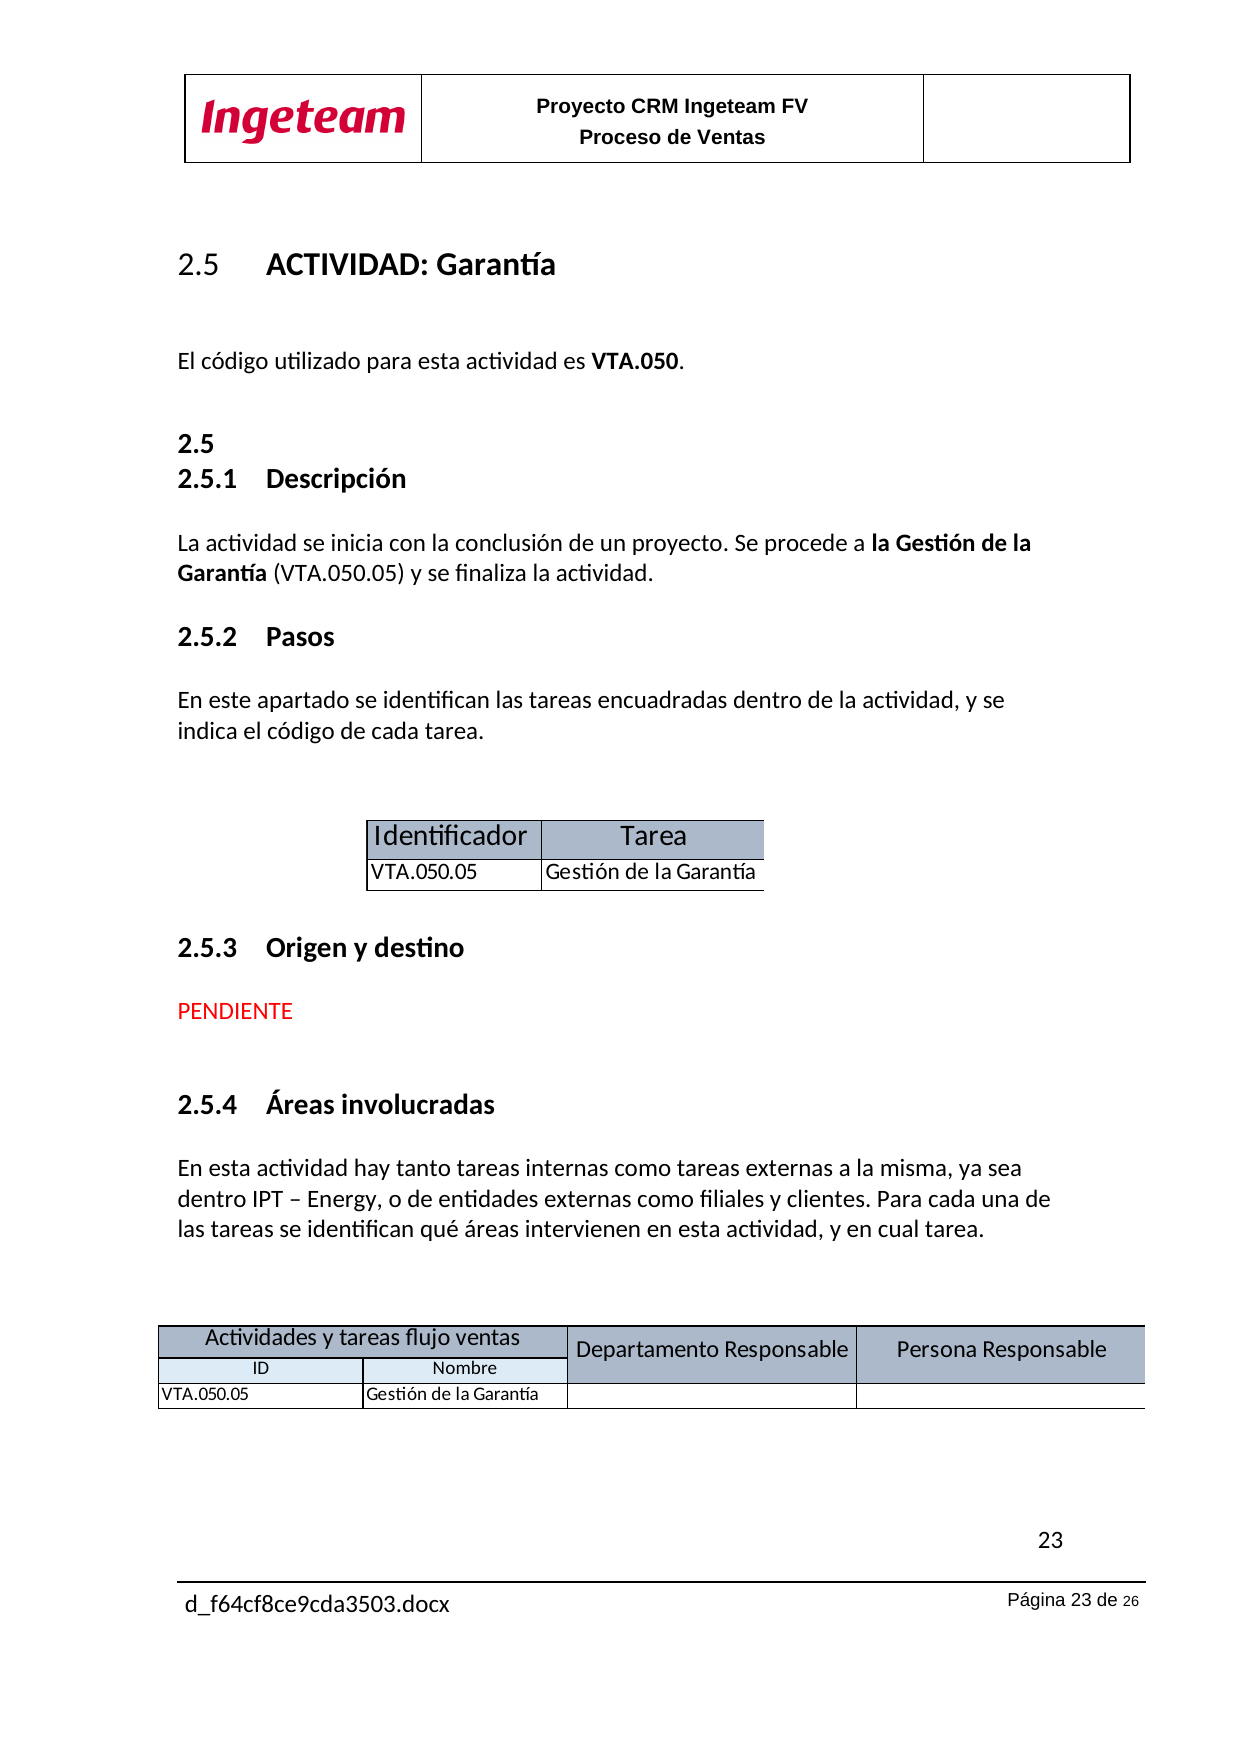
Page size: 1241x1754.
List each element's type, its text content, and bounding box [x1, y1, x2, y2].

picture [201, 99, 405, 144]
text ACTIVIDAD: Garantía [177, 243, 1063, 284]
text PENDIENTE [177, 995, 1063, 1025]
text La actividad se inicia con la conclusión de un proyecto. Se procede a la Gestión de la Garantía (VTA.050.05) y se finaliza la actividad. [177, 527, 1063, 588]
text Pasos [177, 618, 1063, 654]
text En este apartado se identifican las tareas encuadradas dentro de la actividad, y se indica el código de cada tarea. [177, 684, 1063, 746]
text Descripción [177, 461, 1063, 496]
text Origen y destino [177, 929, 1063, 964]
text Áreas involucradas [177, 1086, 1063, 1122]
text El código utilizado para esta actividad es VTA.050. [177, 345, 1063, 375]
text En esta actividad hay tanto tareas internas como tareas externas a la misma, ya sea dentro IPT – Energy, o de entidades externas como filiales y clientes. Para cada una de las tareas se identifican qué áreas intervienen en esta actividad, y en cual tarea. [177, 1152, 1063, 1244]
